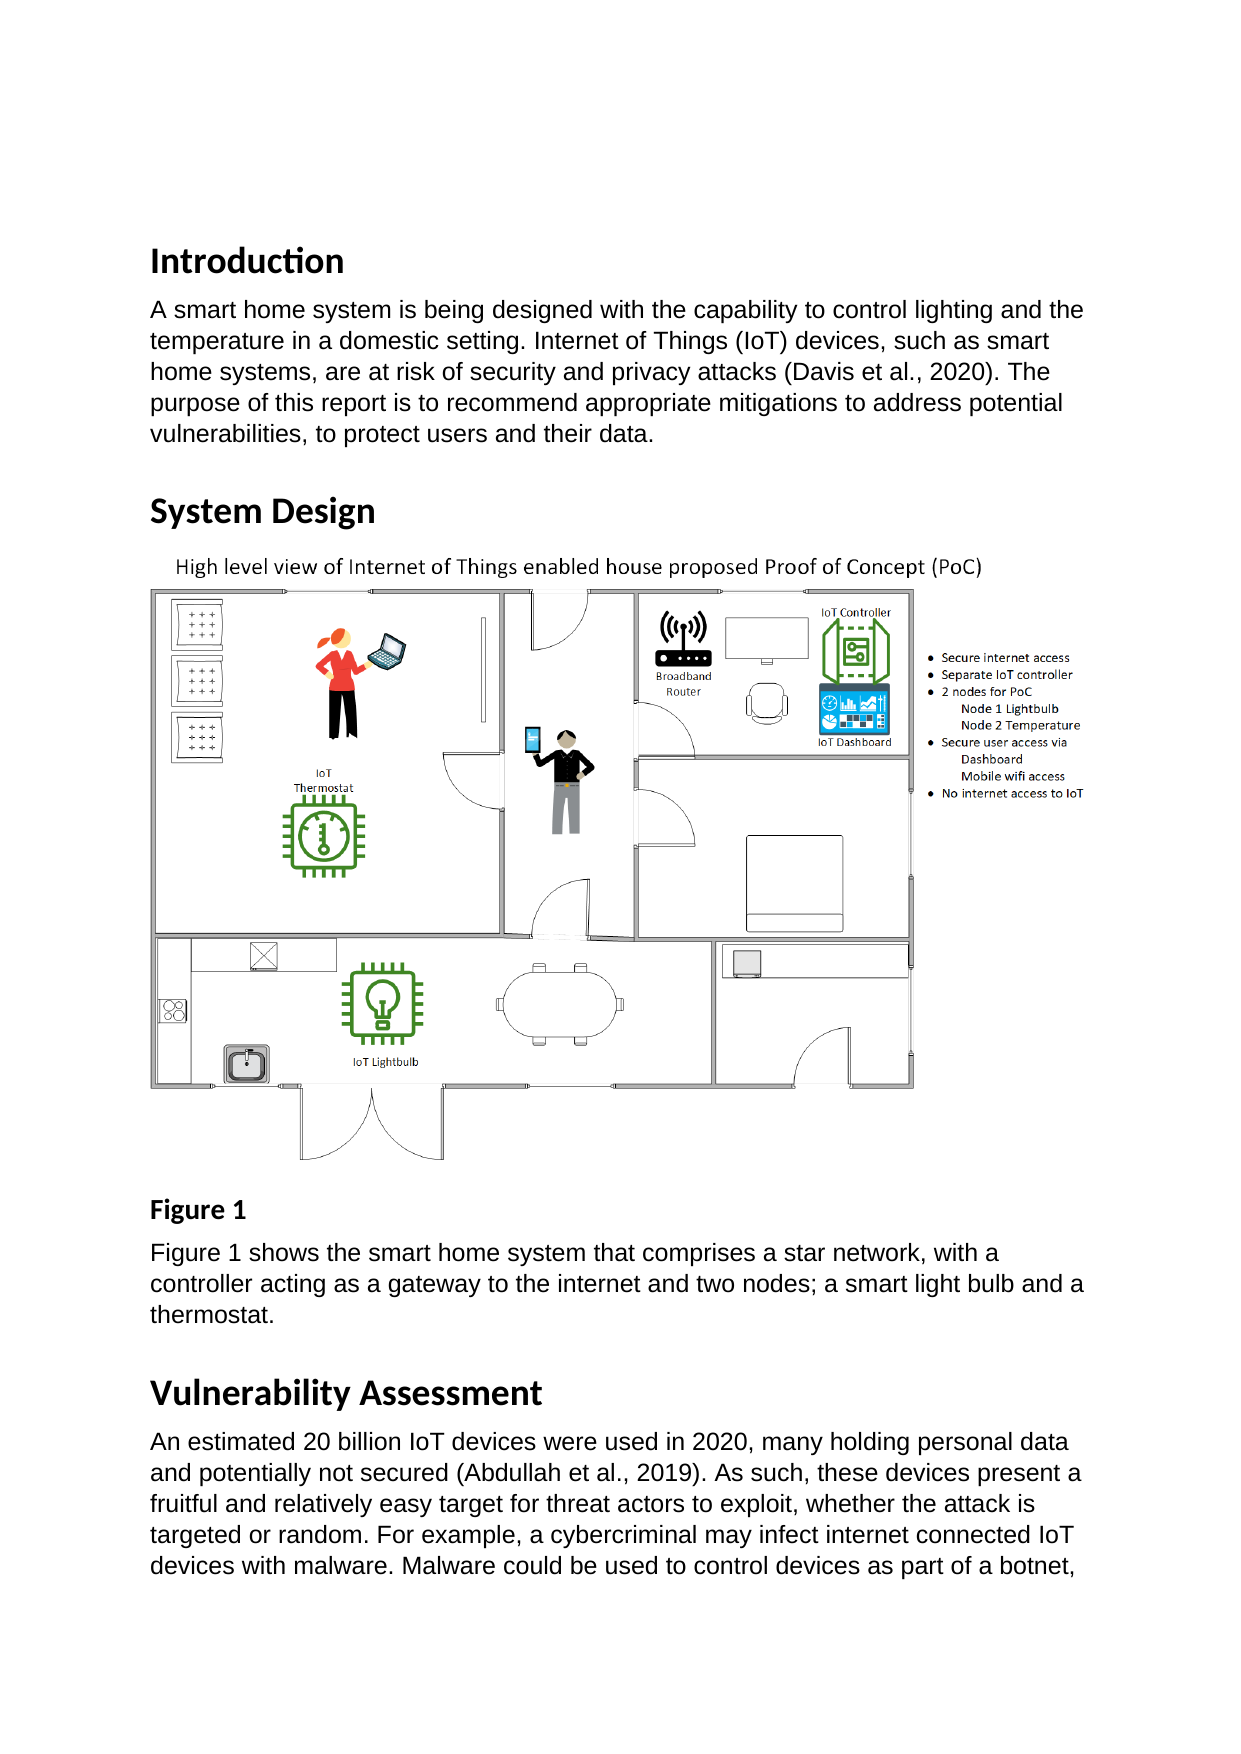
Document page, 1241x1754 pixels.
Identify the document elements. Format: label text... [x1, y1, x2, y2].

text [150, 1426, 1090, 1579]
subtitle Vulnerability Assessment [150, 1369, 1090, 1414]
picture [150, 545, 1091, 1160]
subtitle Introduction [150, 237, 1090, 283]
text Figure 1 shows the smart home system that comprises a star network, with a controller acting as a gateway to the internet and two nodes; a smart light bulb and a thermostat. [150, 1238, 1090, 1329]
subtitle Figure 1 [150, 1191, 1090, 1227]
text A smart home system is being designed with the capability to control lighting and the temperature in a domestic setting. Internet of Things (IoT) devices, such as smart home systems, are at risk of security and privacy attacks (Davis et al., 2020). The purpose of this report is to recommend appropriate mitigations to address potential vulnerabilities, to protect users and their data. [150, 295, 1090, 448]
subtitle System Design [150, 487, 1090, 533]
